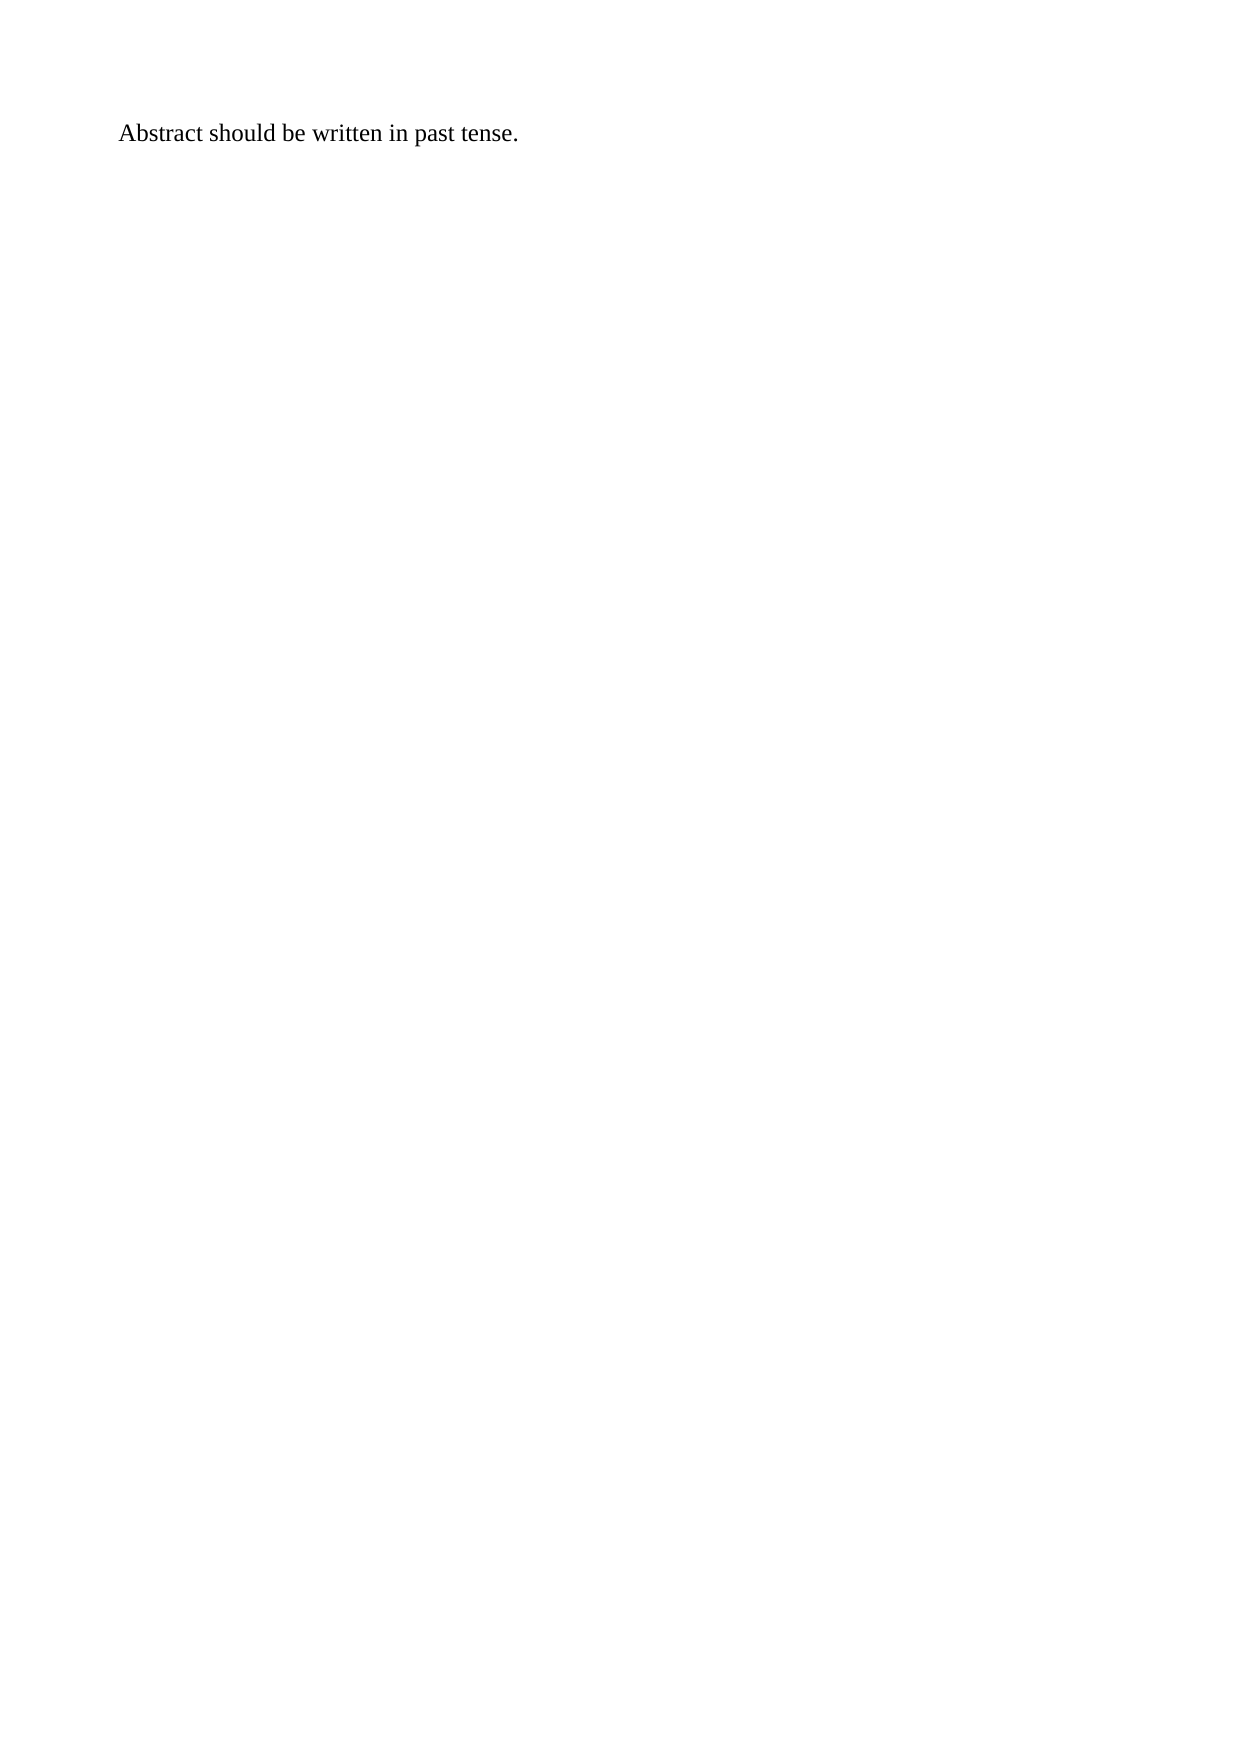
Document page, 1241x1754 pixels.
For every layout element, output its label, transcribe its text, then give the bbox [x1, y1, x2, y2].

text Abstract should be written in past tense. [118, 118, 1122, 147]
